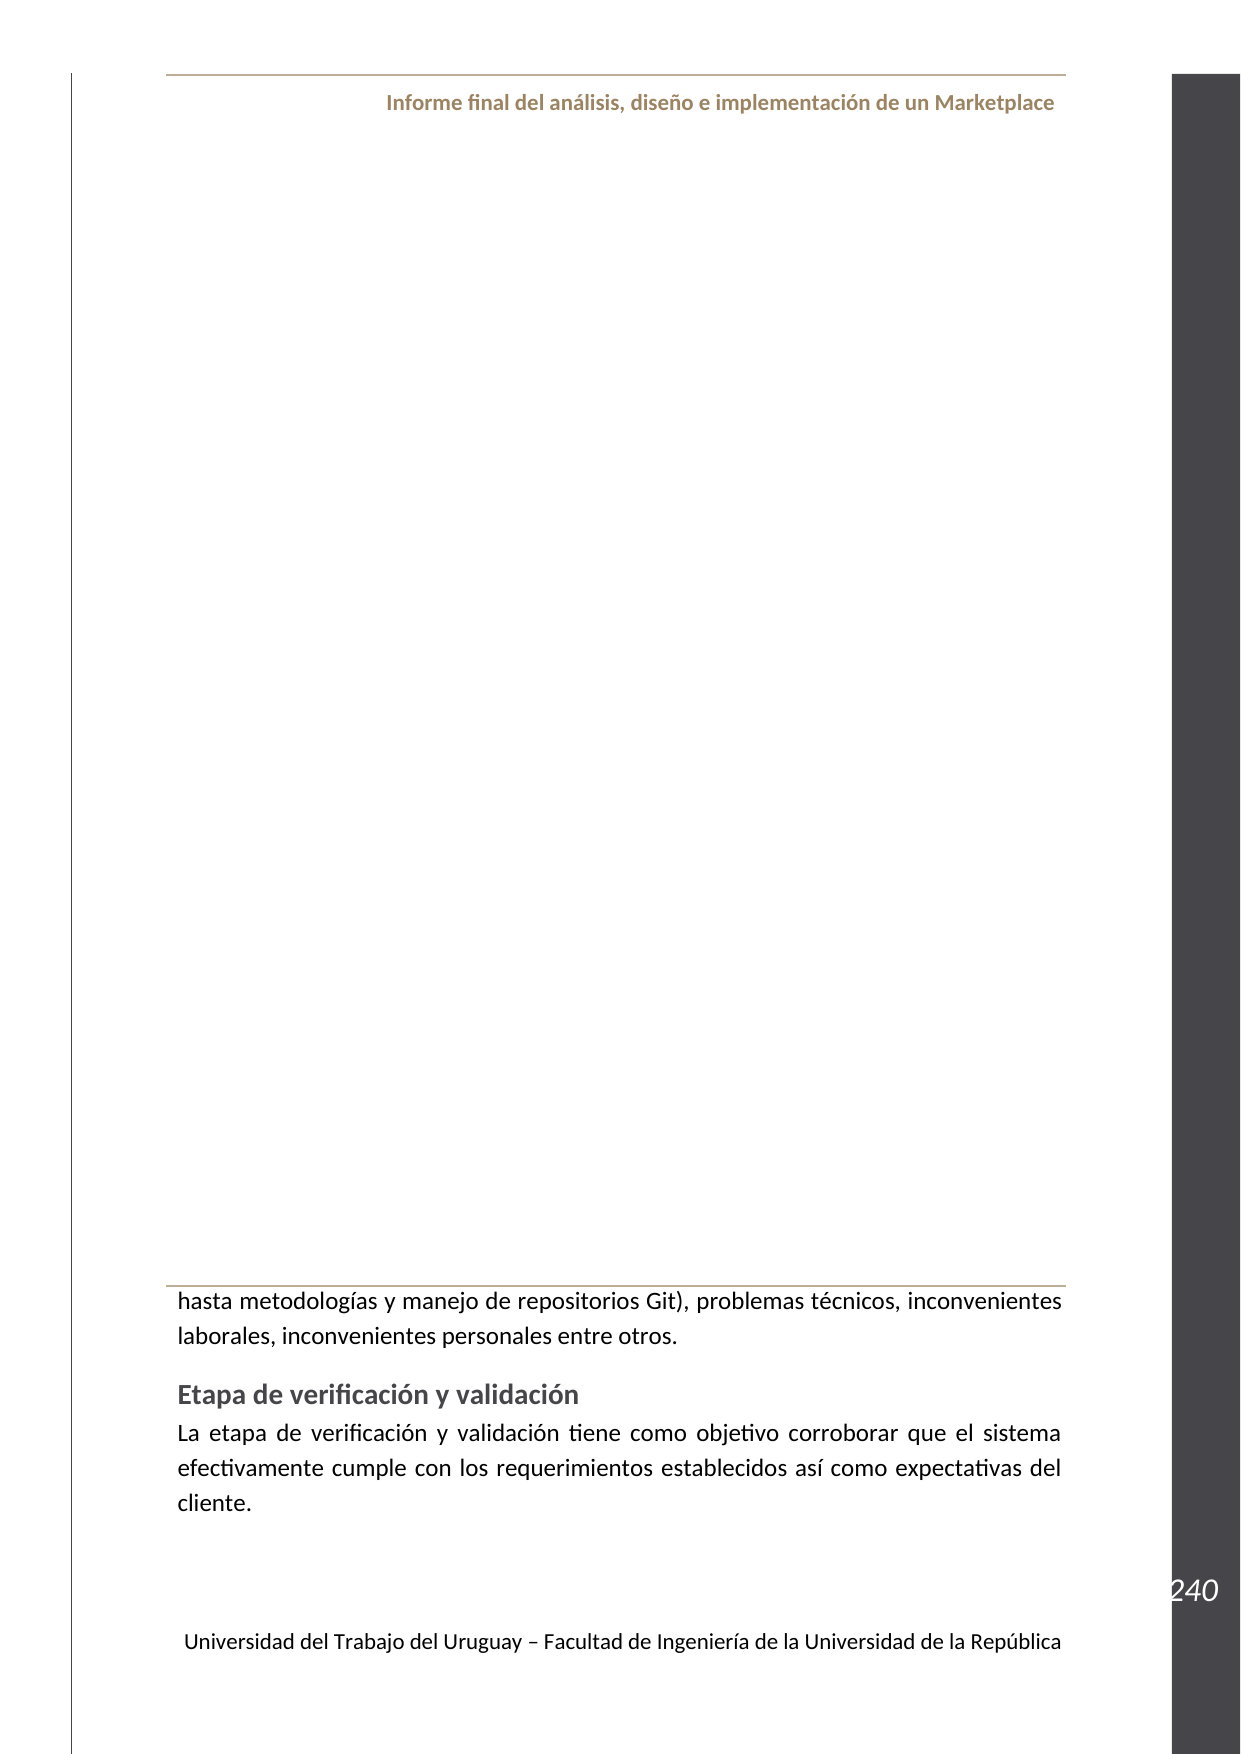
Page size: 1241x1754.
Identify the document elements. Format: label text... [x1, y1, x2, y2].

text En cuanto a la planificación fue modificada durante el desenlace del proyecto debido al tiempo dedicado al aprendizaje de nuevas tecnologías (desde Apis de programación hasta metodologías y manejo de repositorios Git), problemas técnicos, inconvenientes laborales, inconvenientes personales entre otros. [177, 1287, 1063, 1351]
text La etapa de verificación y validación tiene como objetivo corroborar que el sistema efectivamente cumple con los requerimientos establecidos así como expectativas del cliente. [177, 1417, 1063, 1517]
subtitle Etapa de verificación y validación [177, 1376, 1063, 1411]
